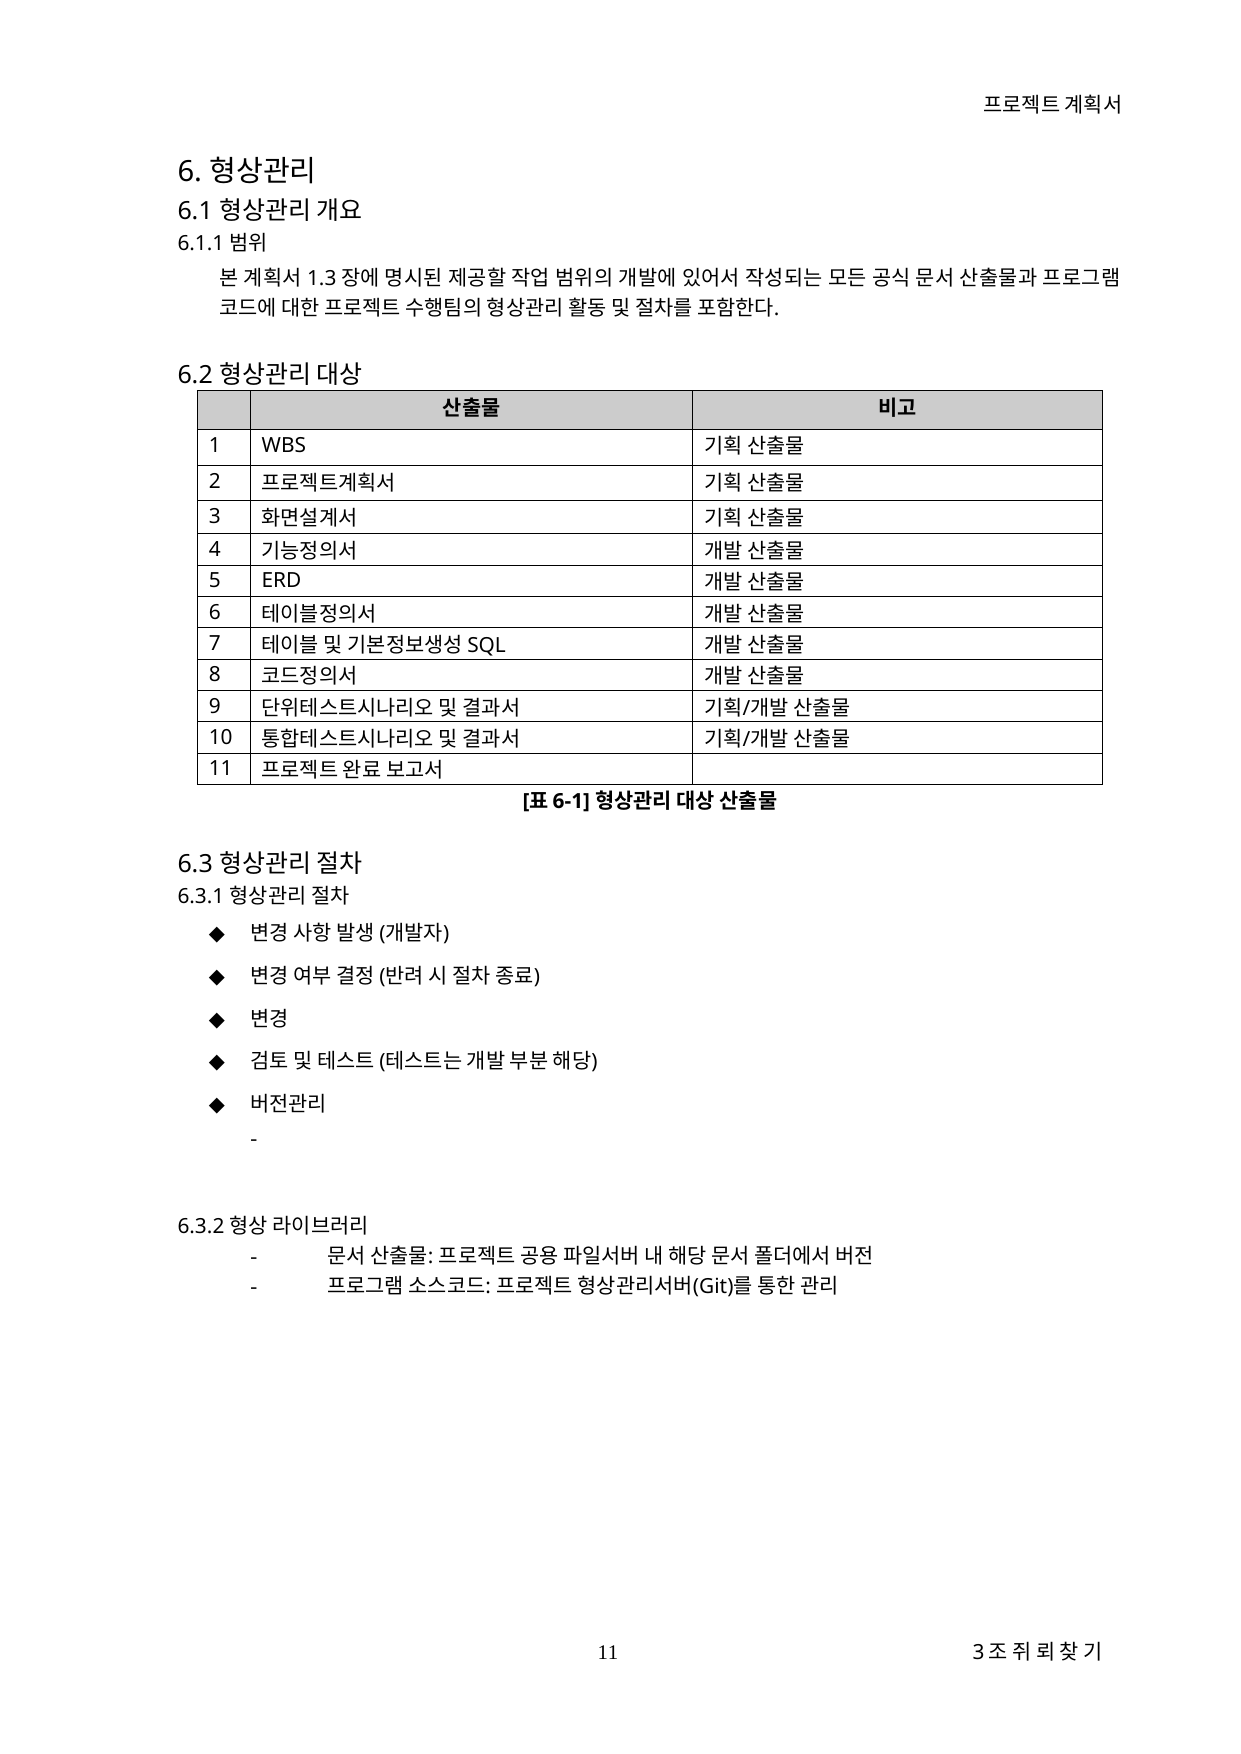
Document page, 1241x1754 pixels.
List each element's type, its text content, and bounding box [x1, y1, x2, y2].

text 6. 형상관리 [177, 148, 1122, 190]
table_cell 개발 산출물 [693, 534, 1102, 564]
table_cell 기획 산출물 [693, 430, 1102, 465]
table_cell 7 [198, 628, 250, 658]
table_cell 단위테스트시나리오 및 결과서 [251, 691, 692, 721]
text 6.1.1 범위 [177, 226, 1122, 257]
table_cell 개발 산출물 [693, 597, 1102, 627]
list 변경 사항 발생 (개발자) [208, 910, 1122, 953]
table_cell [693, 754, 1102, 784]
table_cell 5 [198, 566, 250, 596]
table_cell 6 [198, 597, 250, 627]
list 버전관리 [208, 1081, 1122, 1123]
text 6.1 형상관리 개요 [177, 190, 1122, 226]
table_cell 테이블 및 기본정보생성 SQL [251, 628, 692, 658]
table_cell 기능정의서 [251, 534, 692, 564]
table_header 산출물 [251, 391, 692, 429]
table_cell 9 [198, 691, 250, 721]
table_cell 11 [198, 754, 250, 784]
text 6.3.2 형상 라이브러리 [177, 1209, 1122, 1239]
table_cell 기획/개발 산출물 [693, 691, 1102, 721]
text 본 계획서 1.3장에 명시된 제공할 작업 범위의 개발에 있어서 작성되는 모든 공식 문서 산출물과 프로그램 코드에 대한 프로젝트 수행팀의 형상관리 활동 및 절차를 포함한다. [219, 261, 1122, 321]
table_cell 10 [198, 722, 250, 752]
table_cell 화면설계서 [251, 501, 692, 533]
table_cell 코드정의서 [251, 660, 692, 690]
table_cell WBS [251, 430, 692, 465]
table_cell 1 [198, 430, 250, 465]
list 프로그램 소스코드: 프로젝트 형상관리서버(Git)를 통한 관리 [250, 1269, 1122, 1300]
table_cell 기획 산출물 [693, 466, 1102, 500]
table_cell 테이블정의서 [251, 597, 692, 627]
list 검토 및 테스트 (테스트는 개발 부분 해당) [208, 1038, 1122, 1081]
table_cell 개발 산출물 [693, 660, 1102, 690]
table_cell ERD [251, 566, 692, 596]
list 문서 산출물: 프로젝트 공용 파일서버 내 해당 문서 폴더에서 버전 [250, 1239, 1122, 1269]
text 6.2 형상관리 대상 [177, 354, 1122, 390]
table_cell 4 [198, 534, 250, 564]
text [표6-1] 형상관리 대상 산출물 [177, 785, 1122, 815]
table_cell 통합테스트시나리오 및 결과서 [251, 722, 692, 752]
table_header 비고 [693, 391, 1102, 429]
table_cell 개발 산출물 [693, 566, 1102, 596]
table_cell 프로젝트 완료 보고서 [251, 754, 692, 784]
table_cell 8 [198, 660, 250, 690]
table_header [198, 391, 250, 429]
table_cell 기획/개발 산출물 [693, 722, 1102, 752]
table_cell 3 [198, 501, 250, 533]
table_cell 개발 산출물 [693, 628, 1102, 658]
list 변경 여부 결정 (반려 시 절차 종료) [208, 953, 1122, 995]
table_cell 프로젝트계획서 [251, 466, 692, 500]
list 변경 [208, 995, 1122, 1038]
table_cell 기획 산출물 [693, 501, 1102, 533]
text 6.3.1 형상관리 절차 [177, 880, 1122, 910]
table_cell 2 [198, 466, 250, 500]
text 6.3 형상관리 절차 [177, 843, 1122, 880]
